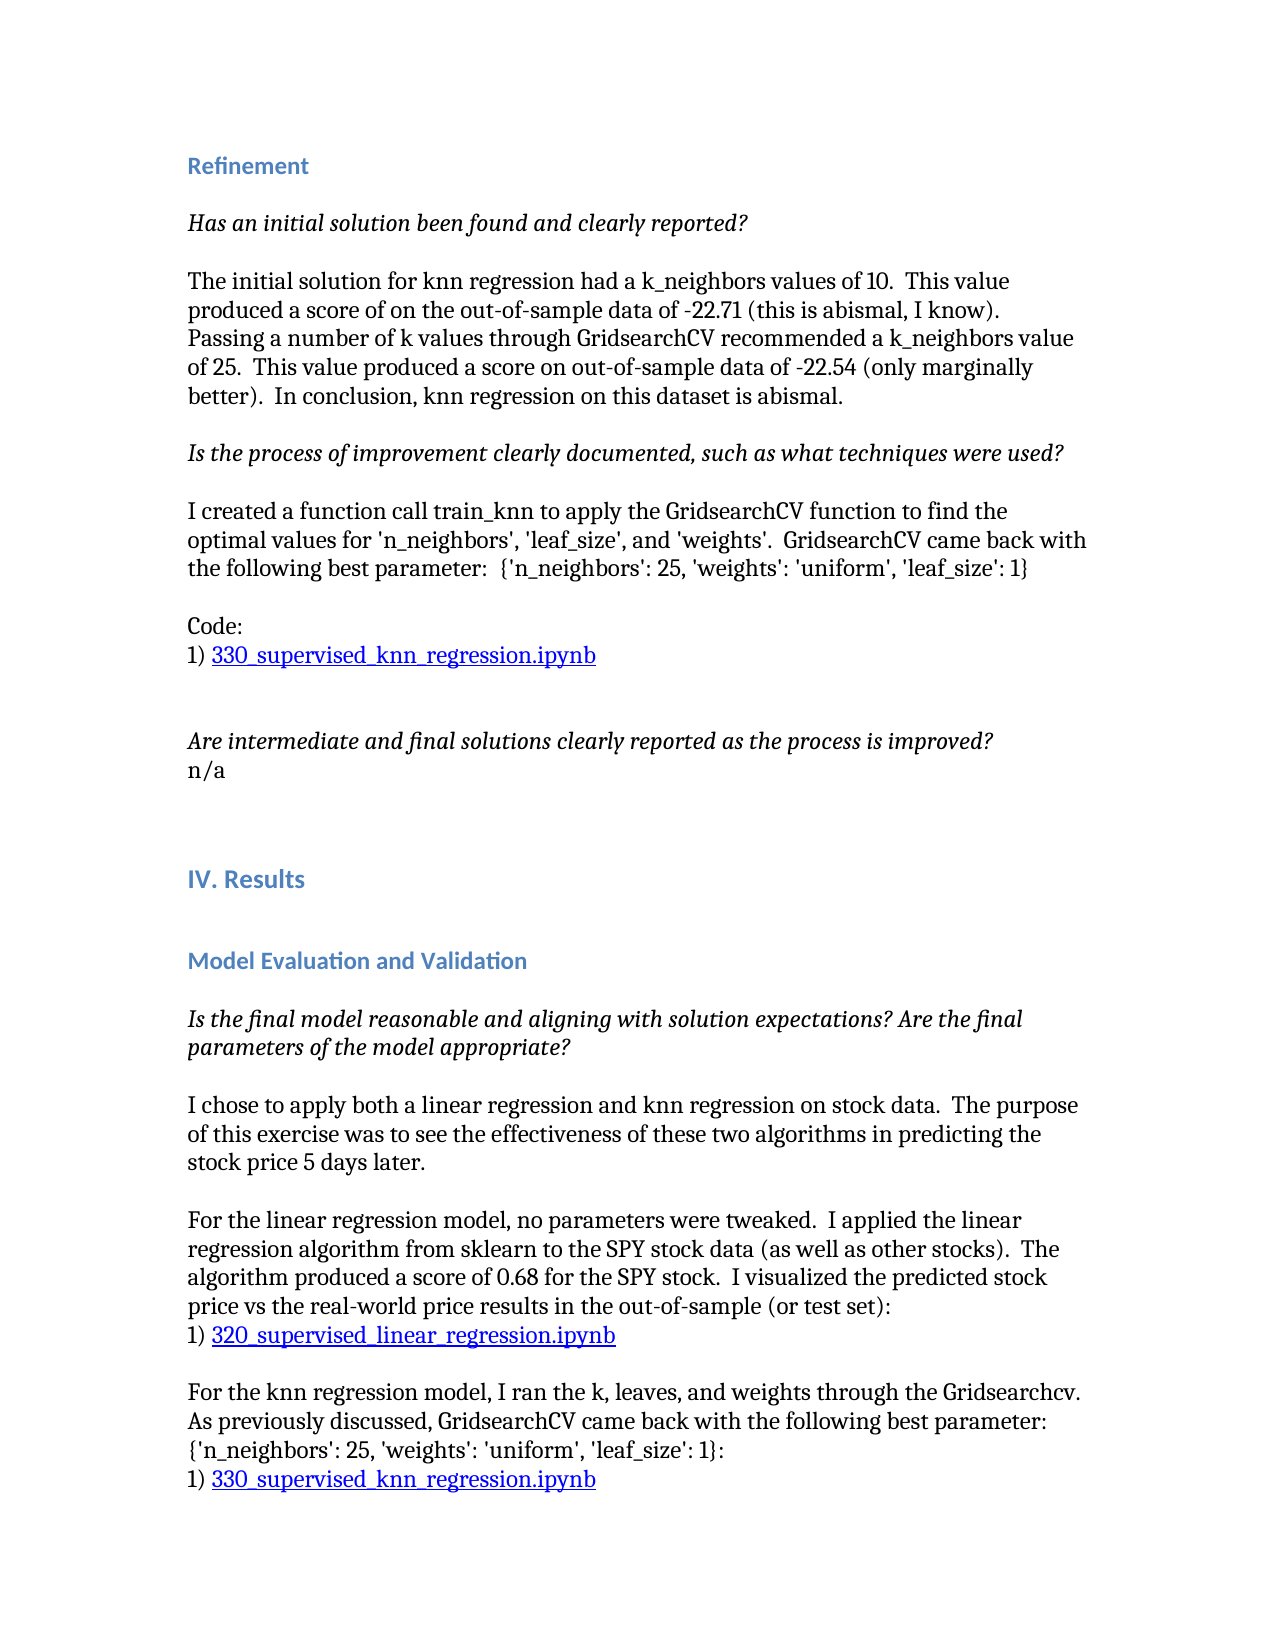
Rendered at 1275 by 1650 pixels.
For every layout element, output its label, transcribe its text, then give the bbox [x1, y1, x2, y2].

text Has an initial solution been found and clearly reported? [187, 209, 1087, 238]
text Code: [187, 612, 1087, 641]
text Are intermediate and final solutions clearly reported as the process is improved? [187, 727, 1087, 756]
text 1) 320_supervised_linear_regression.ipynb [187, 1321, 1087, 1349]
text The initial solution for knn regression had a k_neighbors values of 10. This value produced a score of on the out-of-sample data of -22.71 (this is abismal, I know). Passing a number of k values through GridsearchCV recommended a k_neighbors value of 25. This value produced a score on out-of-sample data of -22.54 (only marginally better). In conclusion, knn regression on this dataset is abismal. [187, 267, 1087, 411]
subtitle Model Evaluation and Validation [187, 945, 1087, 976]
text For the knn regression model, I ran the k, leaves, and weights through the Gridsearchcv. As previously discussed, GridsearchCV came back with the following best parameter: {'n_neighbors': 25, 'weights': 'uniform', 'leaf_size': 1}: [187, 1378, 1087, 1464]
text Is the final model reasonable and aligning with solution expectations? Are the final parameters of the model appropriate? [187, 1004, 1087, 1062]
text I created a function call train_knn to apply the GridsearchCV function to find the optimal values for 'n_neighbors', 'leaf_size', and 'weights'. GridsearchCV came back with the following best parameter: {'n_neighbors': 25, 'weights': 'uniform', 'leaf_size': 1} [187, 497, 1087, 583]
text For the linear regression model, no parameters were tweaked. I applied the linear regression algorithm from sklearn to the SPY stock data (as well as other stocks). The algorithm produced a score of 0.68 for the SPY stock. I visualized the predicted stock price vs the real-world price results in the out-of-sample (or test set): [187, 1206, 1087, 1321]
text Is the process of improvement clearly documented, such as what techniques were used? [187, 439, 1087, 468]
text n/a [187, 756, 1087, 784]
text 1) 330_supervised_knn_regression.ipynb [187, 1464, 1087, 1493]
subtitle Refinement [187, 150, 1087, 181]
text 1) 330_supervised_knn_regression.ipynb [187, 641, 1087, 669]
text I chose to apply both a linear regression and knn regression on stock data. The purpose of this exercise was to see the effectiveness of these two algorithms in predicting the stock price 5 days later. [187, 1091, 1087, 1177]
subtitle IV. Results [187, 863, 1087, 896]
